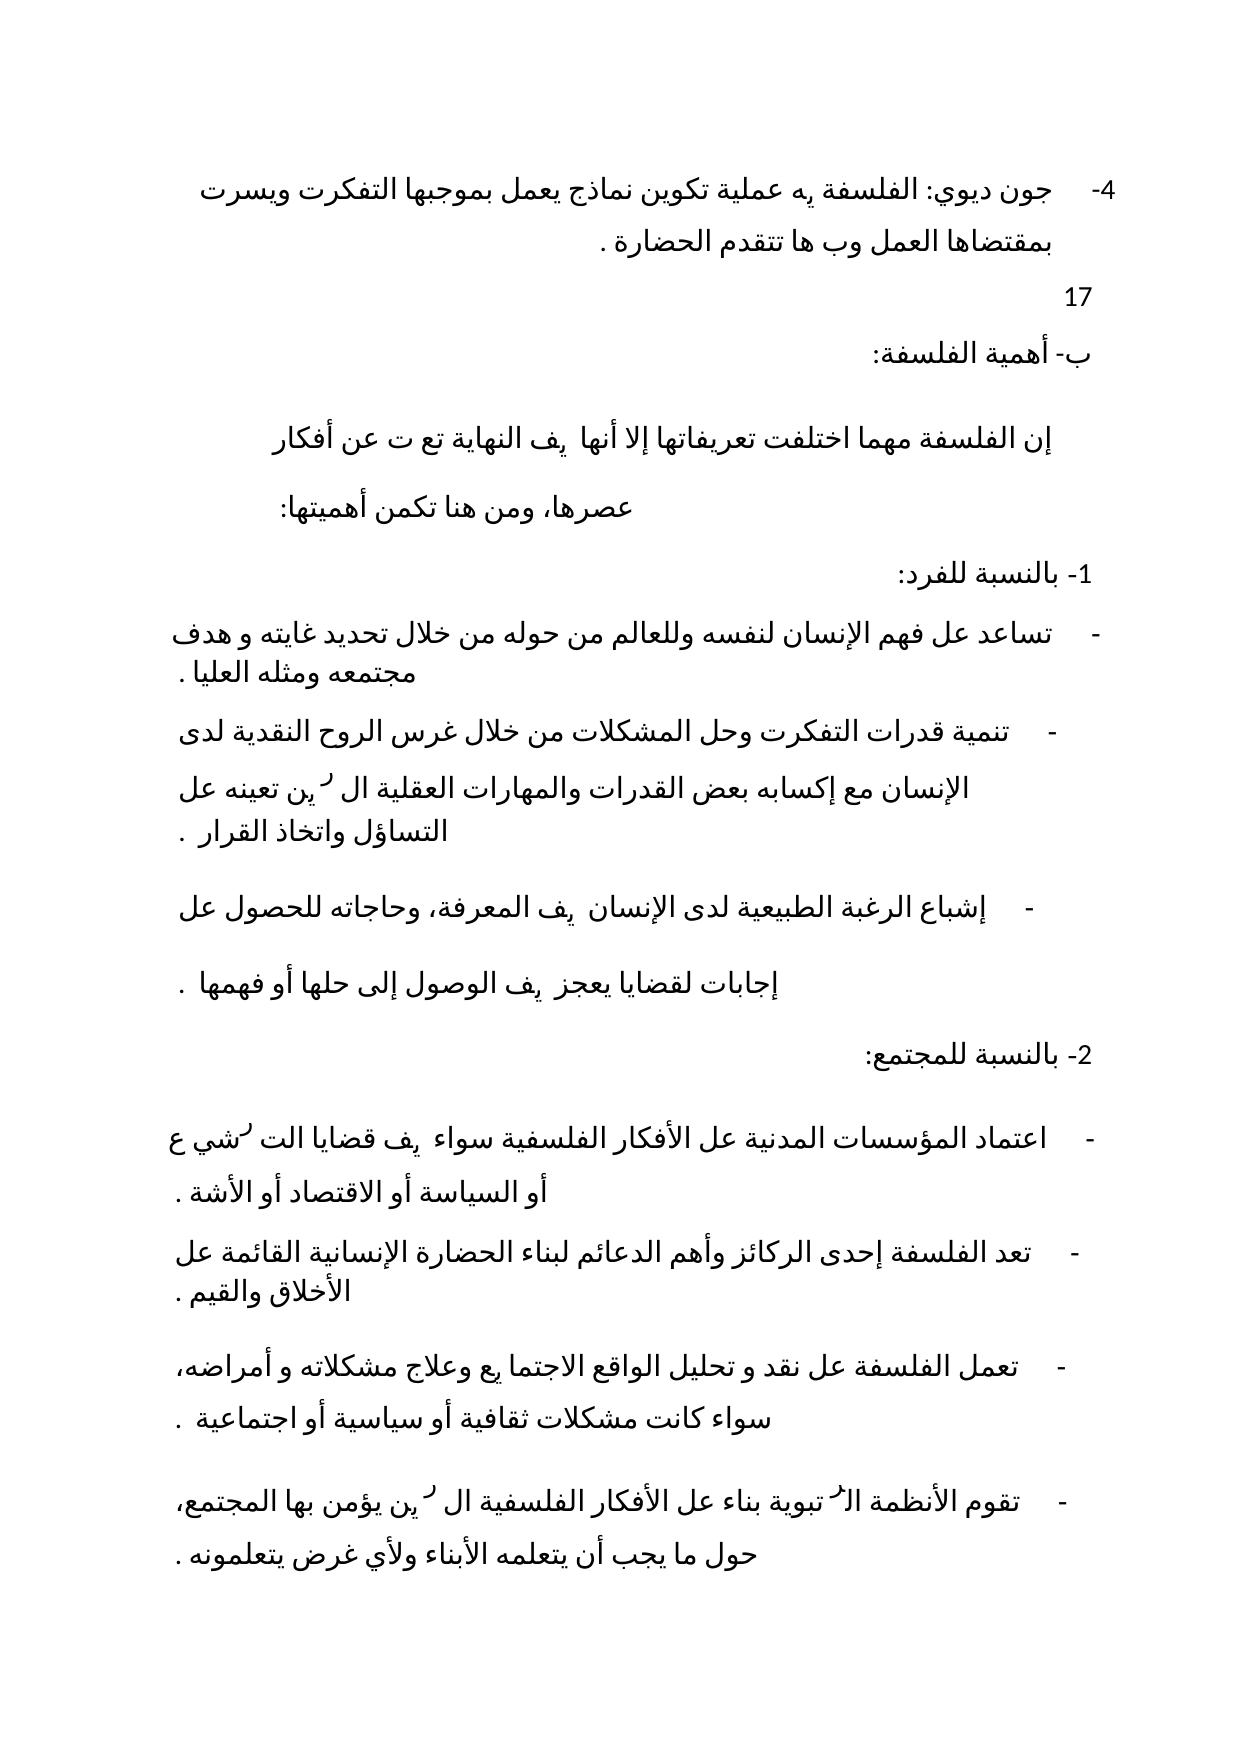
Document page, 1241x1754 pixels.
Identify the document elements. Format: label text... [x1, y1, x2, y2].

list تساعد عل فهم الإنسان لنفسه وللعالم من حوله من خلال تحديد غايته و هدف مجتمعه ومثله العليا . [171, 615, 1091, 689]
text 1- بالنسبة للفرد: [152, 555, 1092, 591]
text ب- أهمية الفلسفة: [152, 335, 1092, 371]
text 17 [148, 278, 1092, 314]
list تقوم الأنظمة الر تبوية بناء عل الأفكار الفلسفية ال ر ين يؤمن بها المجتمع، حول ما يجب أن يتعلمه الأبناء ولأي غرض يتعلمونه . [168, 1467, 1091, 1572]
text 2- بالنسبة للمجتمع: [152, 1036, 1092, 1072]
list تعد الفلسفة إحدى الركائز وأهم الدعائم لبناء الحضارة الإنسانية القائمة عل الأخلاق والقيم . [168, 1234, 1091, 1308]
list إشباع الرغبة الطبيعية لدى الإنسان يف المعرفة، وحاجاته للحصول عل إجابات لقضايا يعجز يف الوصول إلى حلها أو فهمها . [171, 874, 1091, 1005]
list تنمية قدرات التفكرت وحل المشكلات من خلال غرس الروح النقدية لدى الإنسان مع إكسابه بعض القدرات والمهارات العقلية ال ر ين تعينه عل التساؤل واتخاذ القرار . [171, 713, 1091, 848]
text إن الفلسفة مهما اختلفت تعريفاتها إلا أنها يف النهاية تع ت عن أفكار عصرها، ومن هنا تكمن أهميتها: [266, 405, 1091, 525]
list جون ديوي: الفلسفة يه عملية تكوين نماذج يعمل بموجبها التفكرت ويسرت بمقتضاها العمل وب ها تتقدم الحضارة . [158, 156, 1091, 259]
list تعمل الفلسفة عل نقد و تحليل الواقع الاجتما يع وعلاج مشكلاته و أمراضه، سواء كانت مشکلات ثقافية أو سياسية أو اجتماعية . [168, 1332, 1091, 1436]
list اعتماد المؤسسات المدنية عل الأفكار الفلسفية سواء يف قضايا الت رشي ع أو السياسة أو الاقتصاد أو الأشة . [168, 1105, 1091, 1209]
